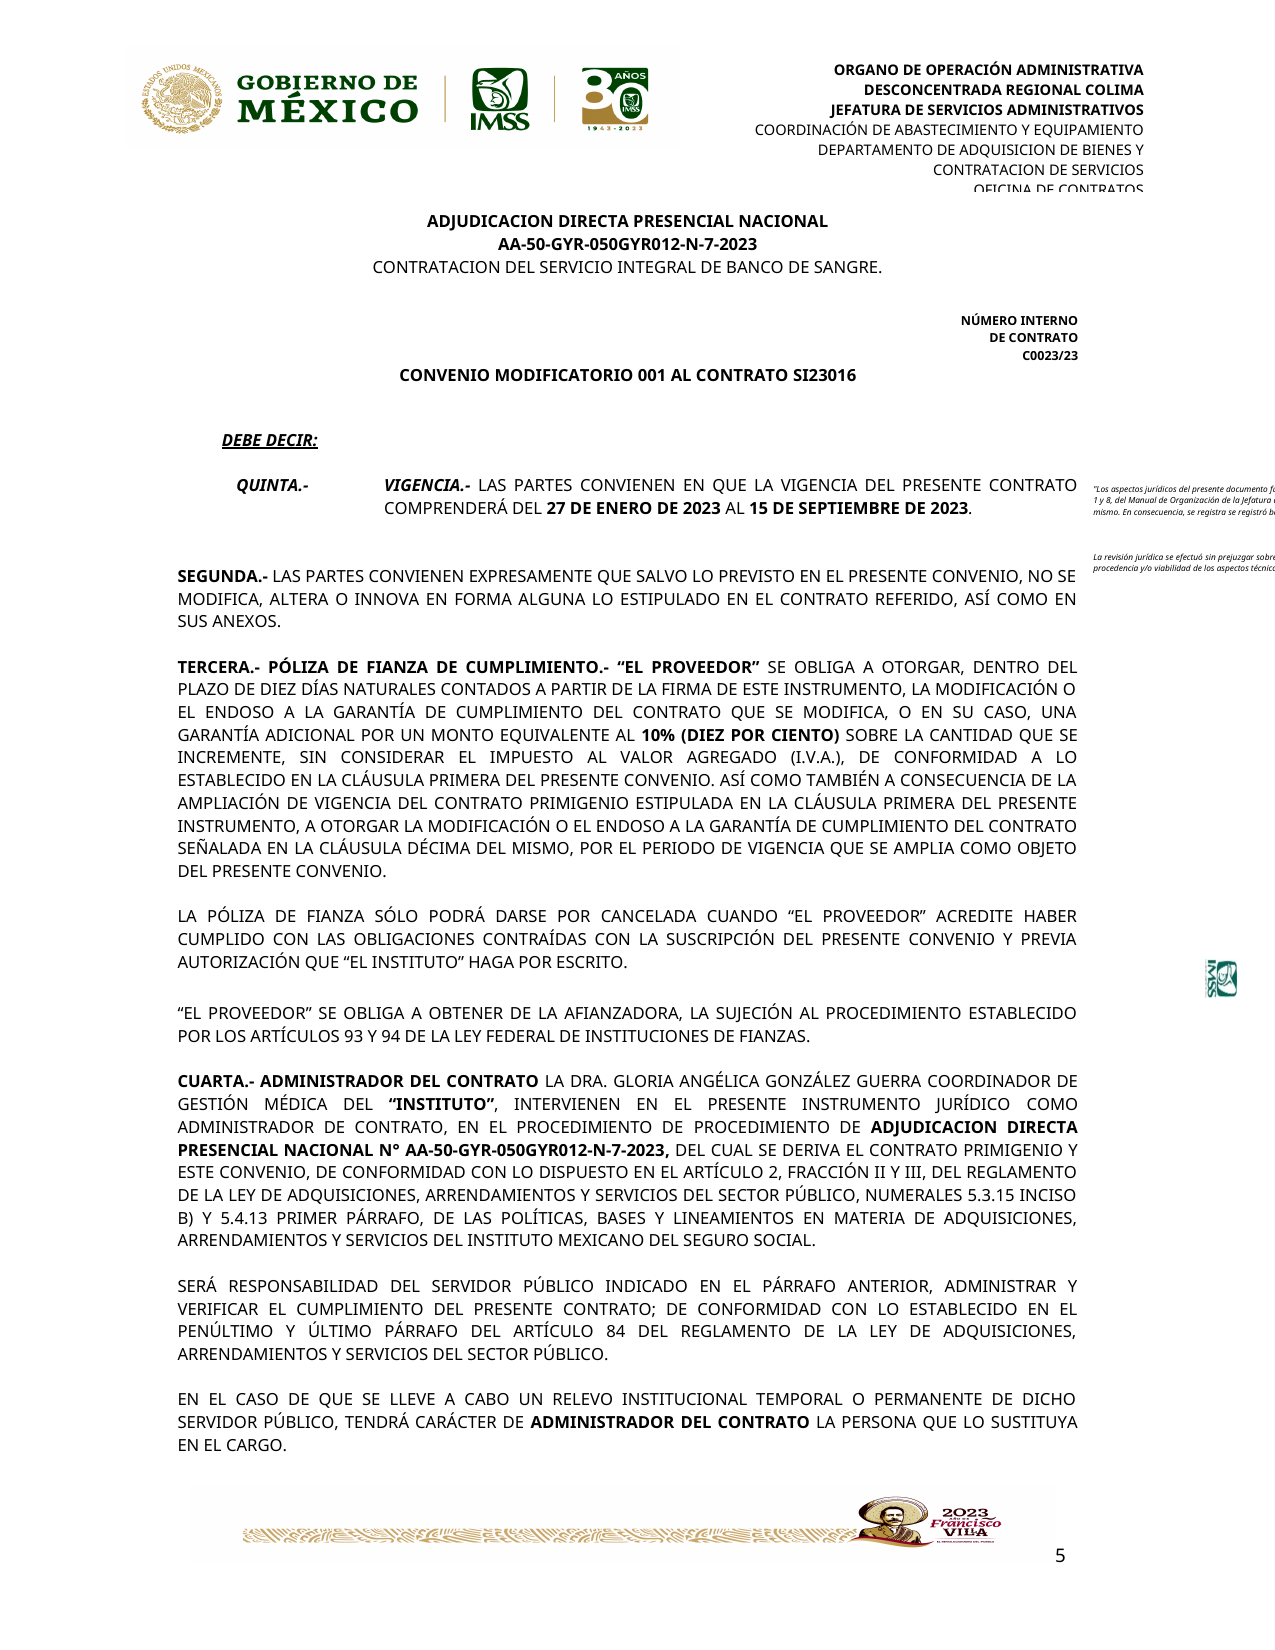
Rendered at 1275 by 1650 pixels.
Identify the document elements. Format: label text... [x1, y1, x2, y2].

text TERCERA.- PÓLIZA DE FIANZA DE CUMPLIMIENTO.- “EL PROVEEDOR” SE OBLIGA A OTORGAR, DENTRO DEL PLAZO DE DIEZ DÍAS NATURALES CONTADOS A PARTIR DE LA FIRMA DE ESTE INSTRUMENTO, LA MODIFICACIÓN O EL ENDOSO A LA GARANTÍA DE CUMPLIMIENTO DEL CONTRATO QUE SE MODIFICA, O EN SU CASO, UNA GARANTÍA ADICIONAL POR UN MONTO EQUIVALENTE AL 10% (DIEZ POR CIENTO) SOBRE LA CANTIDAD QUE SE INCREMENTE, SIN CONSIDERAR EL IMPUESTO AL VALOR AGREGADO (I.V.A.), DE CONFORMIDAD A LO ESTABLECIDO EN LA CLÁUSULA PRIMERA DEL PRESENTE CONVENIO. ASÍ COMO TAMBIÉN A CONSECUENCIA DE LA AMPLIACIÓN DE VIGENCIA DEL CONTRATO PRIMIGENIO ESTIPULADA EN LA CLÁUSULA PRIMERA DEL PRESENTE INSTRUMENTO, A OTORGAR LA MODIFICACIÓN O EL ENDOSO A LA GARANTÍA DE CUMPLIMIENTO DEL CONTRATO SEÑALADA EN LA CLÁUSULA DÉCIMA DEL MISMO, POR EL PERIODO DE VIGENCIA QUE SE AMPLIA COMO OBJETO DEL PRESENTE CONVENIO. [177, 655, 1078, 882]
list SERÁ RESPONSABILIDAD DEL SERVIDOR PÚBLICO INDICADO EN EL PÁRRAFO ANTERIOR, ADMINISTRAR Y VERIFICAR EL CUMPLIMIENTO DEL PRESENTE CONTRATO; DE CONFORMIDAD CON LO ESTABLECIDO EN EL PENÚLTIMO Y ÚLTIMO PÁRRAFO DEL ARTÍCULO 84 DEL REGLAMENTO DE LA LEY DE ADQUISICIONES, ARRENDAMIENTOS Y SERVICIOS DEL SECTOR PÚBLICO. [177, 1274, 1078, 1365]
text SEGUNDA.- LAS PARTES CONVIENEN EXPRESAMENTE QUE SALVO LO PREVISTO EN EL PRESENTE CONVENIO, NO SE MODIFICA, ALTERA O INNOVA EN FORMA ALGUNA LO ESTIPULADO EN EL CONTRATO REFERIDO, ASÍ COMO EN SUS ANEXOS. [177, 564, 1078, 633]
list QUINTA.- VIGENCIA.- LAS PARTES CONVIENEN EN QUE LA VIGENCIA DEL PRESENTE CONTRATO COMPRENDERÁ DEL 27 DE ENERO DE 2023 AL 15 DE SEPTIEMBRE DE 2023. [236, 474, 1078, 519]
list CUARTA.- ADMINISTRADOR DEL CONTRATO LA DRA. GLORIA ANGÉLICA GONZÁLEZ GUERRA COORDINADOR DE GESTIÓN MÉDICA DEL “INSTITUTO”, INTERVIENEN EN EL PRESENTE INSTRUMENTO JURÍDICO COMO ADMINISTRADOR DE CONTRATO, EN EL PROCEDIMIENTO DE PROCEDIMIENTO DE ADJUDICACION DIRECTA PRESENCIAL NACIONAL N° AA-50-GYR-050GYR012-N-7-2023, DEL CUAL SE DERIVA EL CONTRATO PRIMIGENIO Y ESTE CONVENIO, DE CONFORMIDAD CON LO DISPUESTO EN EL ARTÍCULO 2, FRACCIÓN II Y III, DEL REGLAMENTO DE LA LEY DE ADQUISICIONES, ARRENDAMIENTOS Y SERVICIOS DEL SECTOR PÚBLICO, NUMERALES 5.3.15 INCISO B) Y 5.4.13 PRIMER PÁRRAFO, DE LAS POLÍTICAS, BASES Y LINEAMIENTOS EN MATERIA DE ADQUISICIONES, ARRENDAMIENTOS Y SERVICIOS DEL INSTITUTO MEXICANO DEL SEGURO SOCIAL. [177, 1070, 1078, 1252]
text “EL PROVEEDOR” SE OBLIGA A OBTENER DE LA AFIANZADORA, LA SUJECIÓN AL PROCEDIMIENTO ESTABLECIDO POR LOS ARTÍCULOS 93 Y 94 DE LA LEY FEDERAL DE INSTITUCIONES DE FIANZAS. [177, 1002, 1078, 1047]
picture [189, 1486, 1055, 1562]
text DEBE DECIR: [177, 428, 1078, 451]
text LA PÓLIZA DE FIANZA SÓLO PODRÁ DARSE POR CANCELADA CUANDO “EL PROVEEDOR” ACREDITE HABER CUMPLIDO CON LAS OBLIGACIONES CONTRAÍDAS CON LA SUSCRIPCIÓN DEL PRESENTE CONVENIO Y PREVIA AUTORIZACIÓN QUE “EL INSTITUTO” HAGA POR ESCRITO. [177, 905, 1078, 973]
picture [124, 44, 682, 149]
picture [1206, 960, 1237, 997]
list EN EL CASO DE QUE SE LLEVE A CABO UN RELEVO INSTITUCIONAL TEMPORAL O PERMANENTE DE DICHO SERVIDOR PÚBLICO, TENDRÁ CARÁCTER DE ADMINISTRADOR DEL CONTRATO LA PERSONA QUE LO SUSTITUYA EN EL CARGO. [177, 1388, 1078, 1456]
